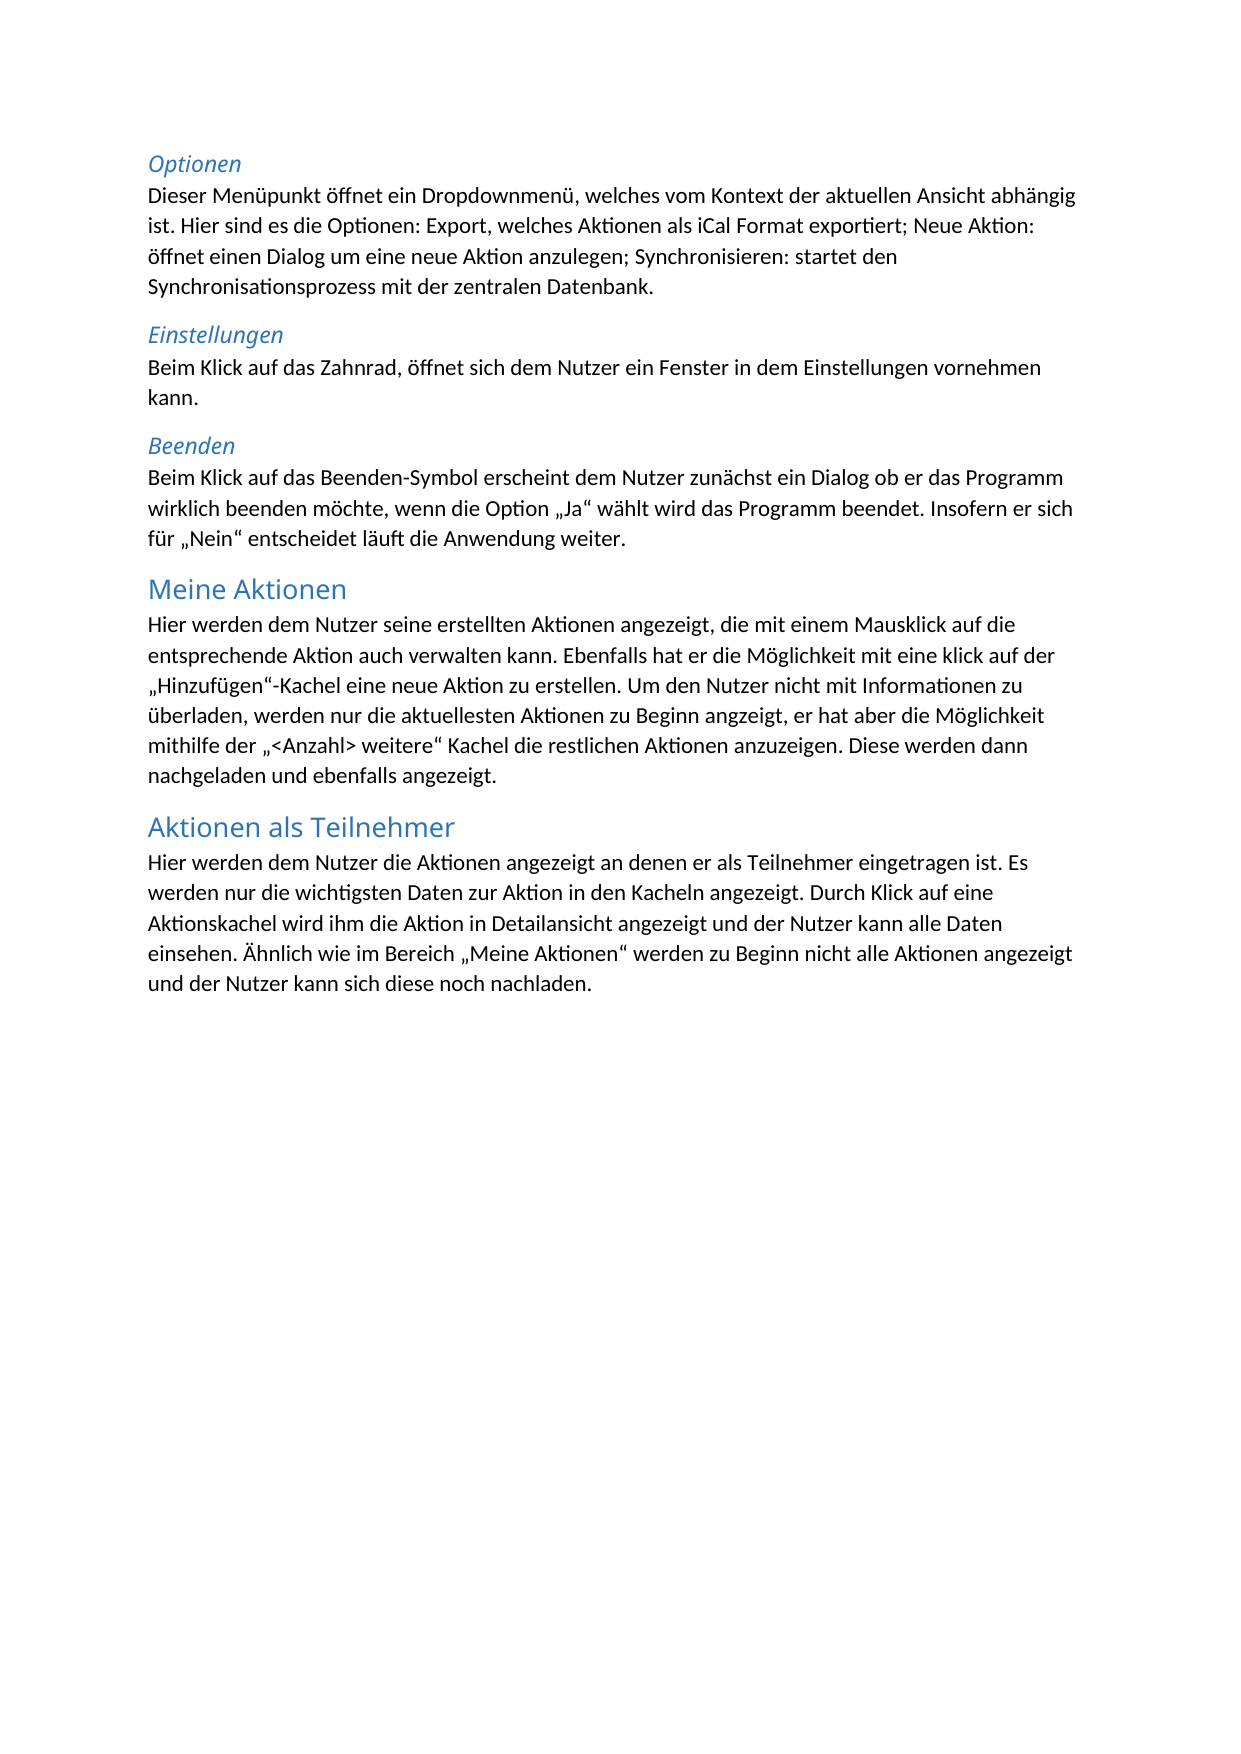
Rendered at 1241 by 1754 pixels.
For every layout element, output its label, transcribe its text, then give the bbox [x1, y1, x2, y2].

text Hier werden dem Nutzer seine erstellten Aktionen angezeigt, die mit einem Mausklick auf die entsprechende Aktion auch verwalten kann. Ebenfalls hat er die Möglichkeit mit eine klick auf der „Hinzufügen“-Kachel eine neue Aktion zu erstellen. Um den Nutzer nicht mit Informationen zu überladen, werden nur die aktuellesten Aktionen zu Beginn angzeigt, er hat aber die Möglichkeit mithilfe der „<Anzahl> weitere“ Kachel die restlichen Aktionen anzuzeigen. Diese werden dann nachgeladen und ebenfalls angezeigt. [148, 611, 1093, 789]
subtitle Einstellungen [148, 319, 1093, 350]
text Beim Klick auf das Zahnrad, öffnet sich dem Nutzer ein Fenster in dem Einstellungen vornehmen kann. [148, 353, 1093, 411]
text Dieser Menüpunkt öffnet ein Dropdownmenü, welches vom Kontext der aktuellen Ansicht abhängig ist. Hier sind es die Optionen: Export, welches Aktionen als iCal Format exportiert; Neue Aktion: öffnet einen Dialog um eine neue Aktion anzulegen; Synchronisieren: startet den Synchronisationsprozess mit der zentralen Datenbank. [148, 181, 1093, 300]
subtitle Meine Aktionen [148, 571, 1093, 608]
text Beim Klick auf das Beenden-Symbol erscheint dem Nutzer zunächst ein Dialog ob er das Programm wirklich beenden möchte, wenn die Option „Ja“ wählt wird das Programm beendet. Insofern er sich für „Nein“ entscheidet läuft die Anwendung weiter. [148, 463, 1093, 552]
subtitle Beenden [148, 430, 1093, 461]
subtitle Aktionen als Teilnehmer [148, 808, 1093, 845]
text Hier werden dem Nutzer die Aktionen angezeigt an denen er als Teilnehmer eingetragen ist. Es werden nur die wichtigsten Daten zur Aktion in den Kacheln angezeigt. Durch Klick auf eine Aktionskachel wird ihm die Aktion in Detailansicht angezeigt und der Nutzer kann alle Daten einsehen. Ähnlich wie im Bereich „Meine Aktionen“ werden zu Beginn nicht alle Aktionen angezeigt und der Nutzer kann sich diese noch nachladen. [148, 848, 1093, 997]
subtitle Optionen [148, 148, 1093, 179]
